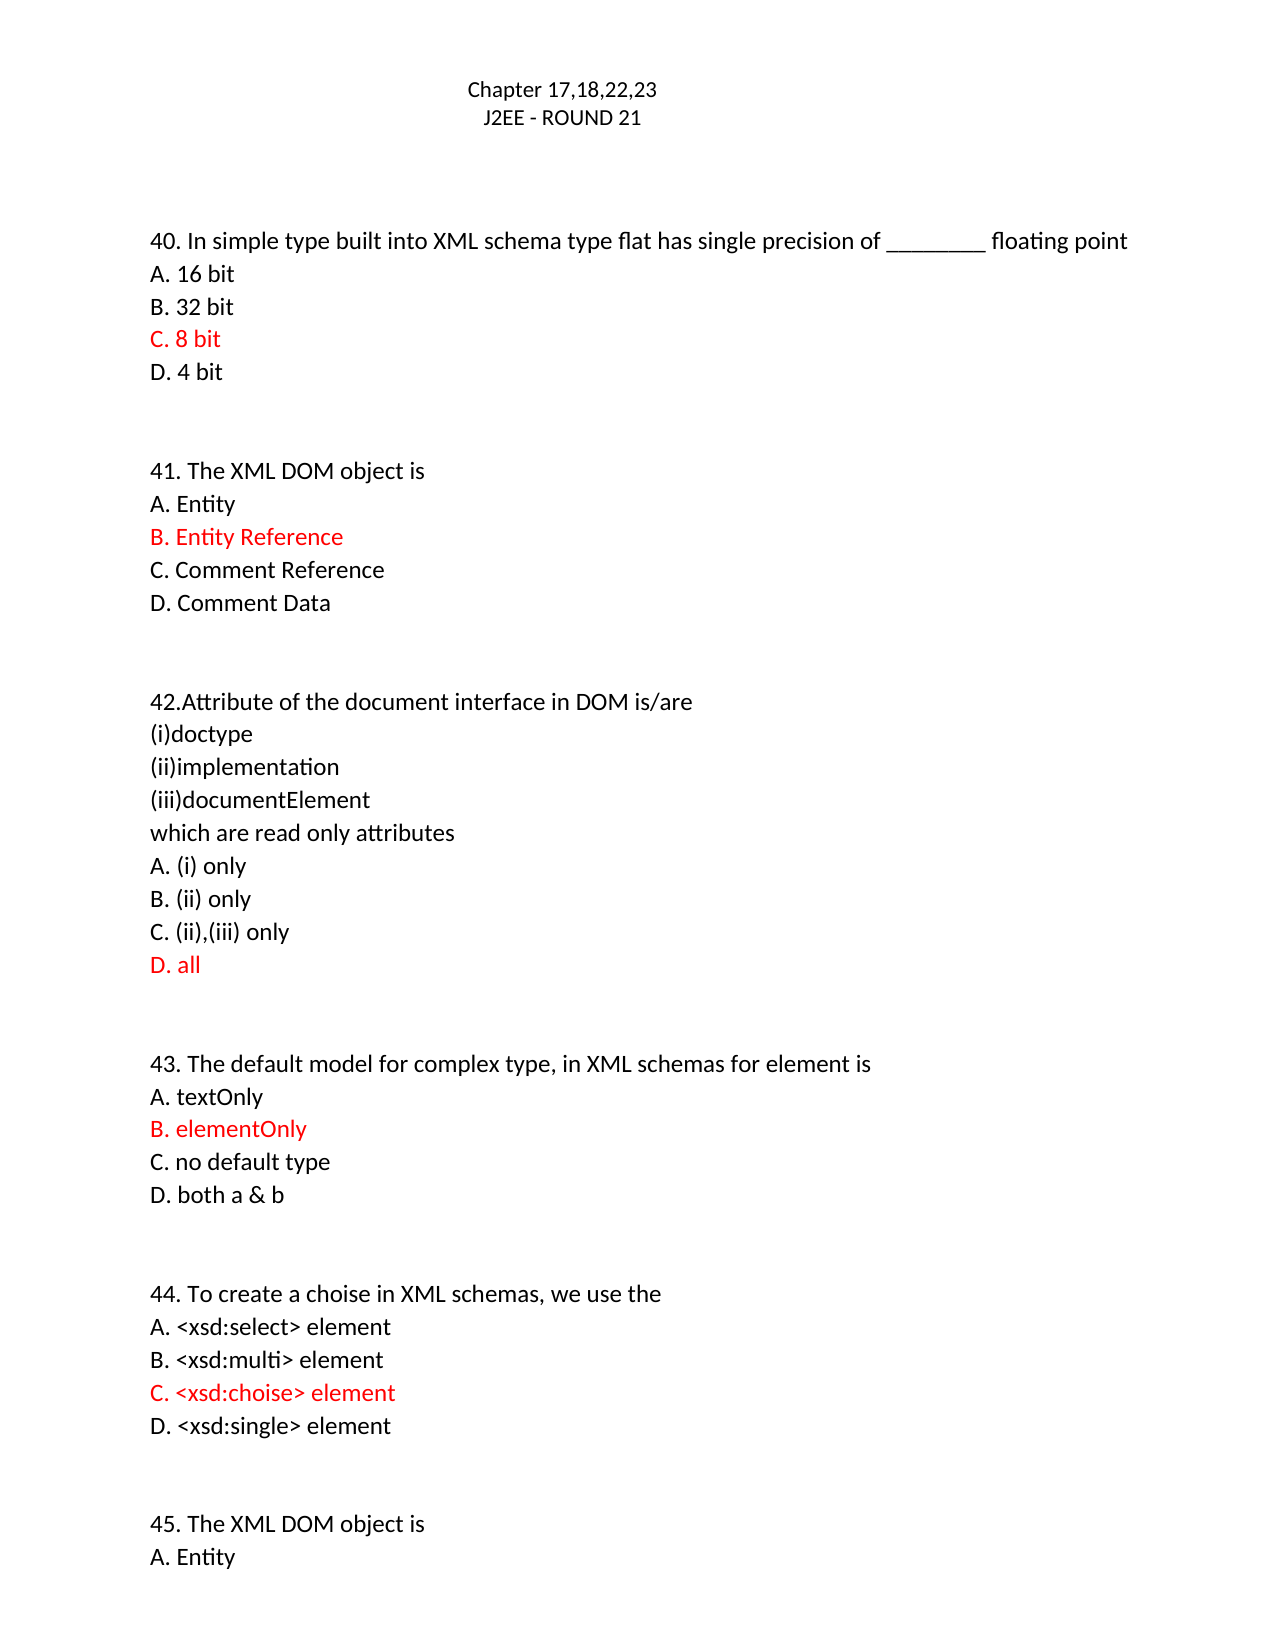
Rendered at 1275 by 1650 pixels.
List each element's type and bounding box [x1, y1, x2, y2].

text [150, 159, 1200, 1572]
